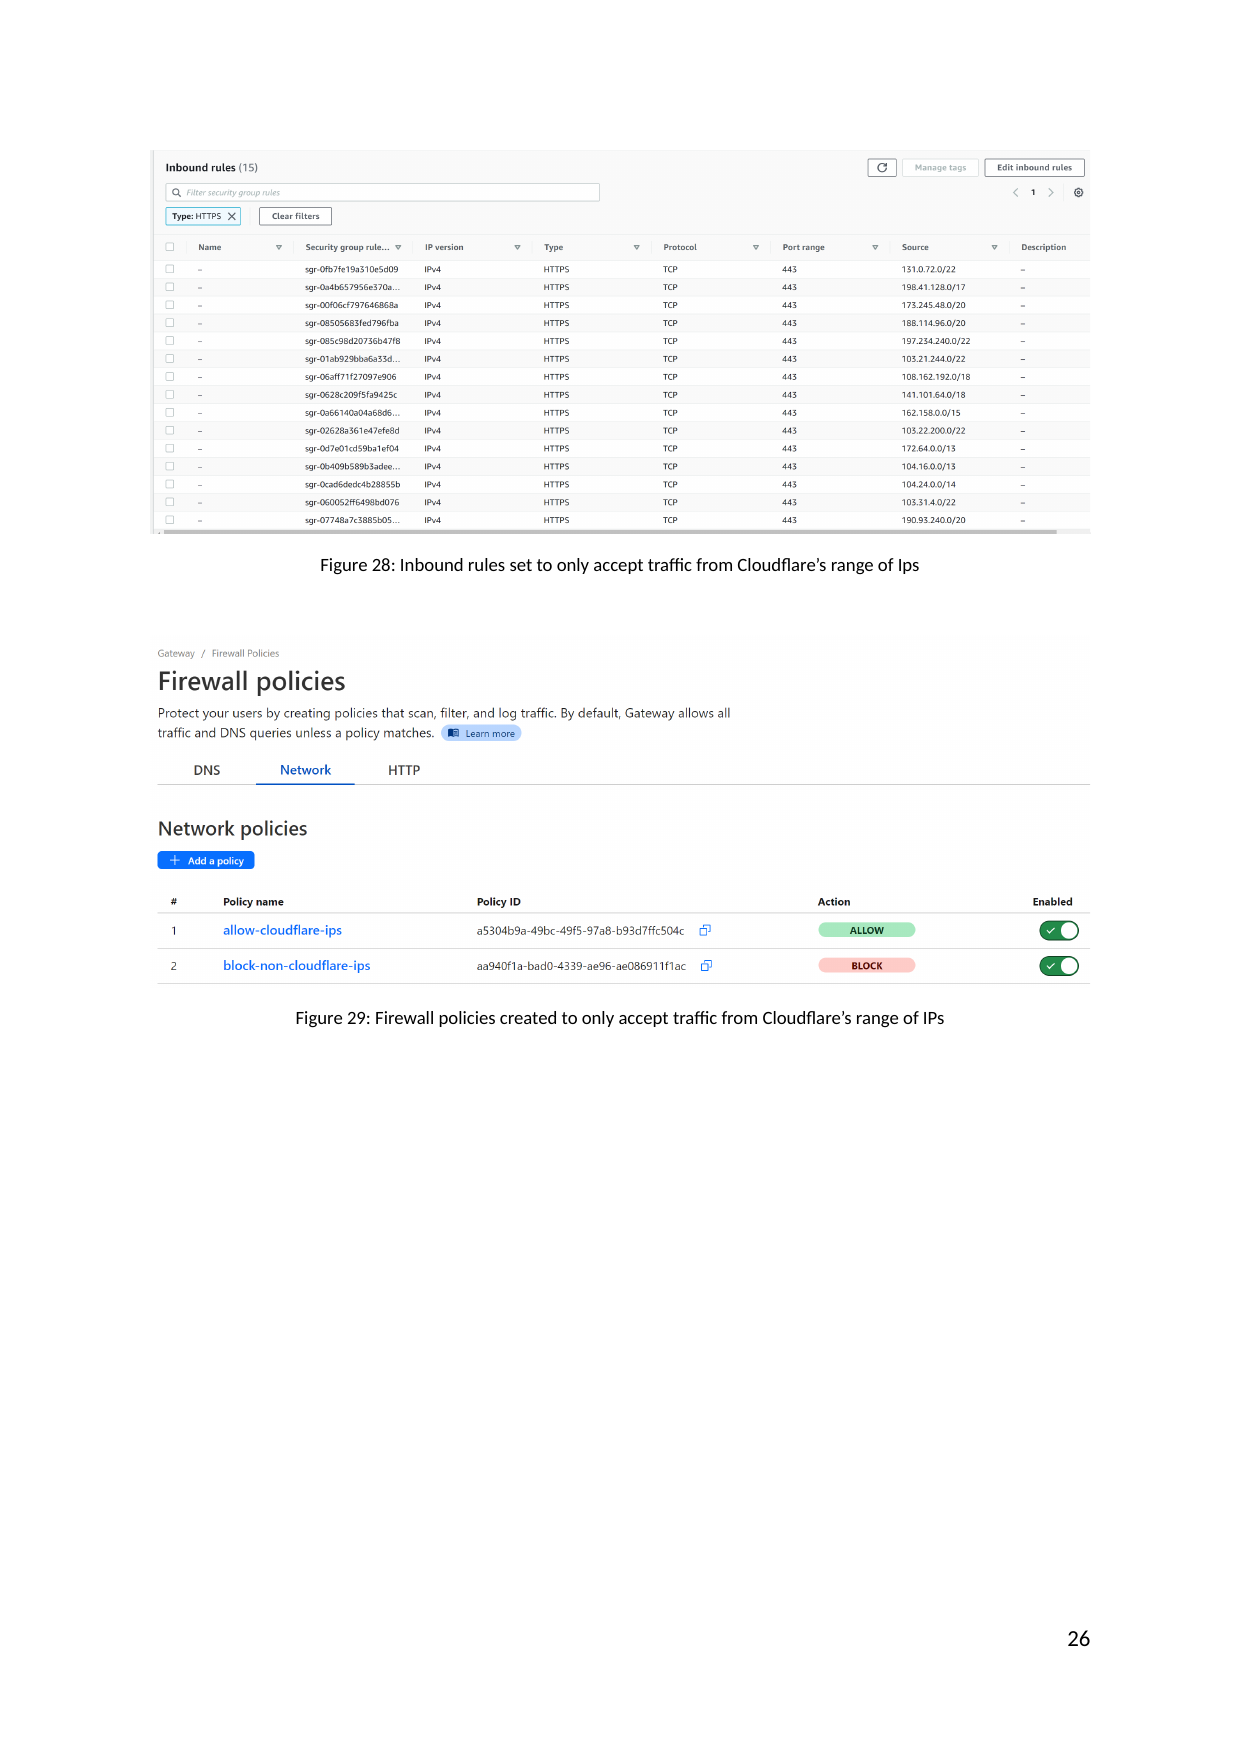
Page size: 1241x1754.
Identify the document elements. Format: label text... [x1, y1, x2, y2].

text Figure 28: Inbound rules set to only accept traffic from Cloudflare’s range of Ips [150, 553, 1090, 576]
picture [150, 150, 1091, 534]
picture [150, 635, 1091, 988]
text Figure 29: Firewall policies created to only accept traffic from Cloudflare’s range of IPs [150, 1006, 1090, 1029]
